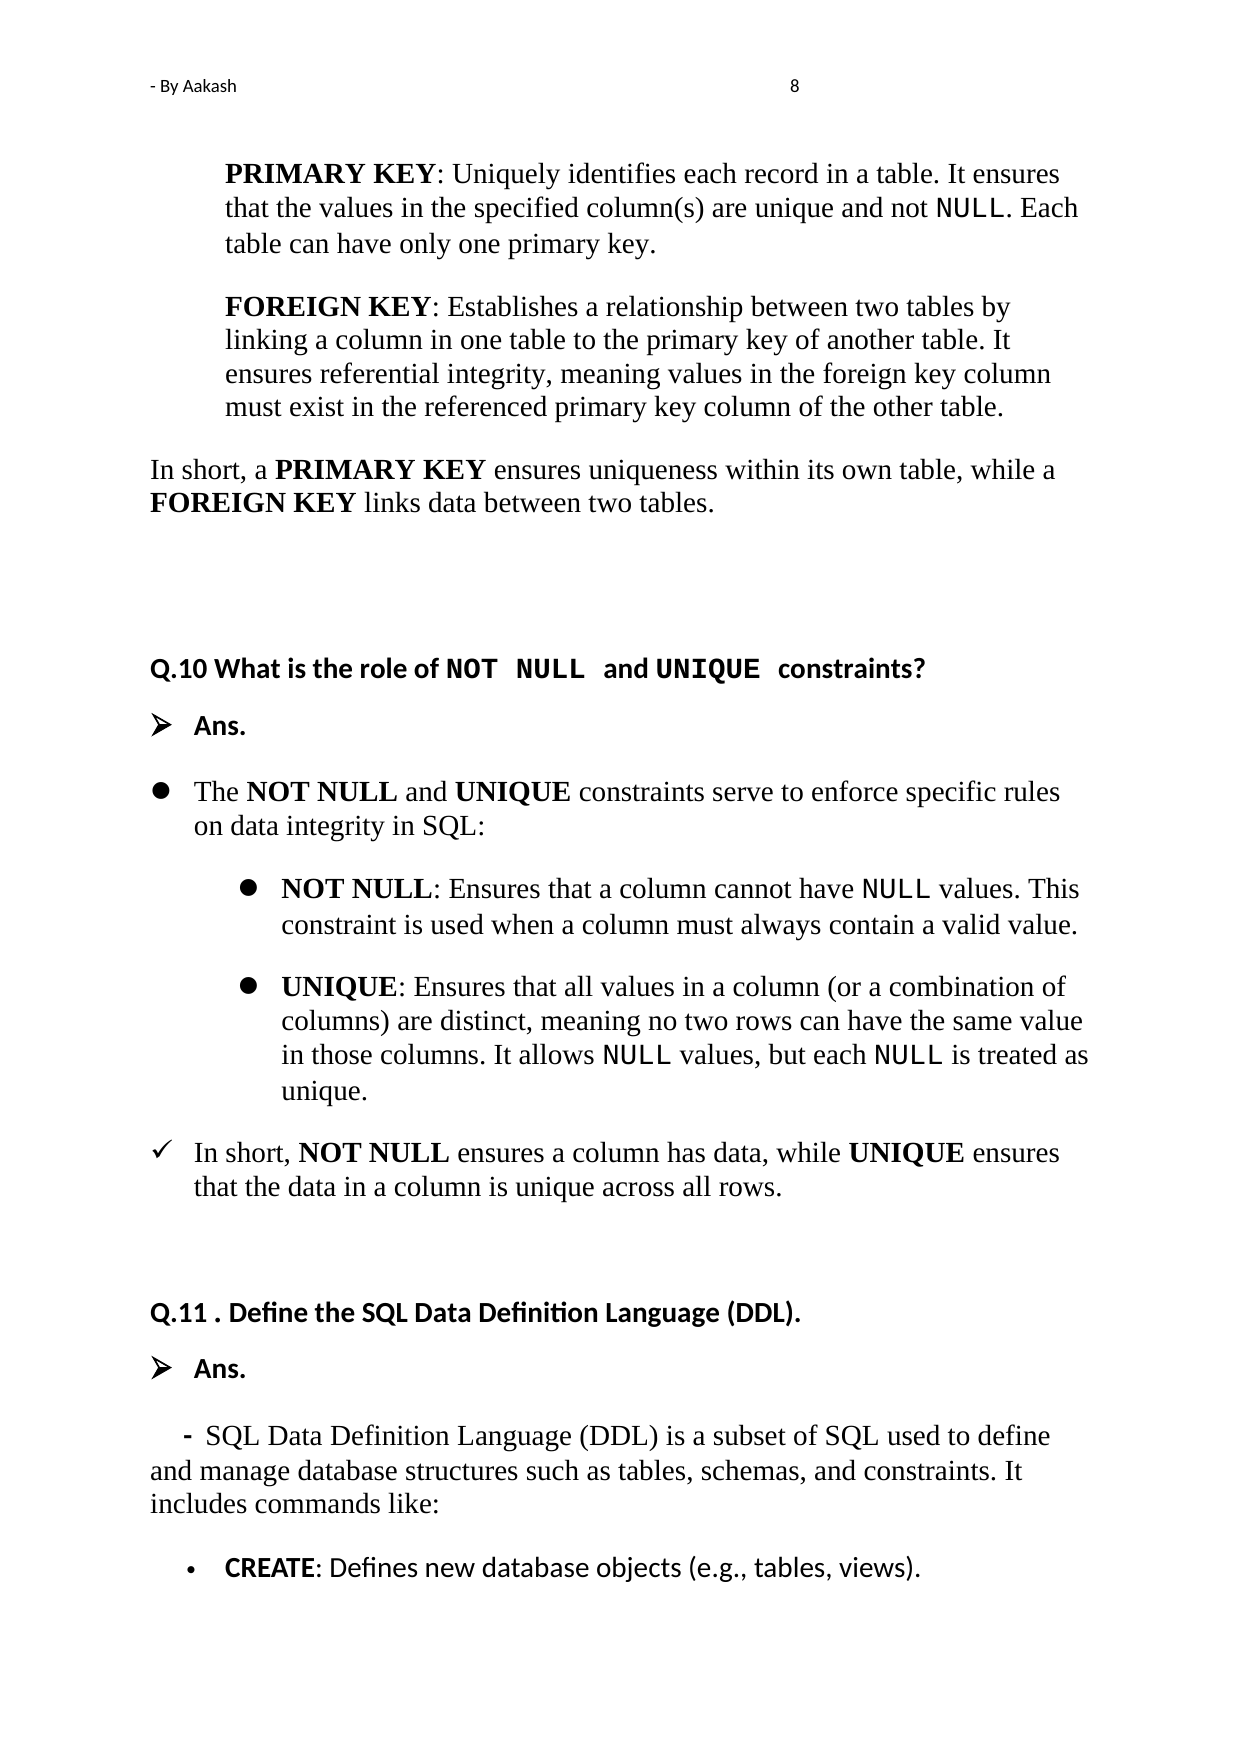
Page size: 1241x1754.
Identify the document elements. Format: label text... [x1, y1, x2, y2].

list Ans. [150, 707, 1090, 742]
text PRIMARY KEY: Uniquely identifies each record in a table. It ensures that the values in the specified column(s) are unique and not NULL. Each table can have only one primary key. [225, 156, 1090, 259]
list UNIQUE: Ensures that all values in a column (or a combination of columns) are distinct, meaning no two rows can have the same value in those columns. It allows NULL values, but each NULL is treated as unique. [237, 969, 1090, 1106]
list In short, NOT NULL ensures a column has data, while UNIQUE ensures that the data in a column is unique across all rows. [150, 1136, 1090, 1203]
text Q.10 What is the role of NOT NULL and UNIQUE constraints? [150, 650, 1090, 687]
text - SQL Data Definition Language (DDL) is a subset of SQL used to define and manage database structures such as tables, schemas, and constraints. It includes commands like: [150, 1417, 1090, 1520]
list Ans. [150, 1350, 1090, 1385]
text In short, a PRIMARY KEY ensures uniqueness within its own table, while a FOREIGN KEY links data between two tables. [150, 452, 1090, 519]
list NOT NULL: Ensures that a column cannot have NULL values. This constraint is used when a column must always contain a valid value. [237, 871, 1090, 940]
text FOREIGN KEY: Establishes a relationship between two tables by linking a column in one table to the primary key of another table. It ensures referential integrity, meaning values in the foreign key column must exist in the referenced primary key column of the other table. [225, 289, 1090, 423]
text Q.11 . Define the SQL Data Definition Language (DDL). [150, 1294, 1090, 1330]
list CREATE: Defines new database objects (e.g., tables, views). [187, 1549, 1090, 1585]
list The NOT NULL and UNIQUE constraints serve to enforce specific rules on data integrity in SQL: [150, 774, 1090, 842]
